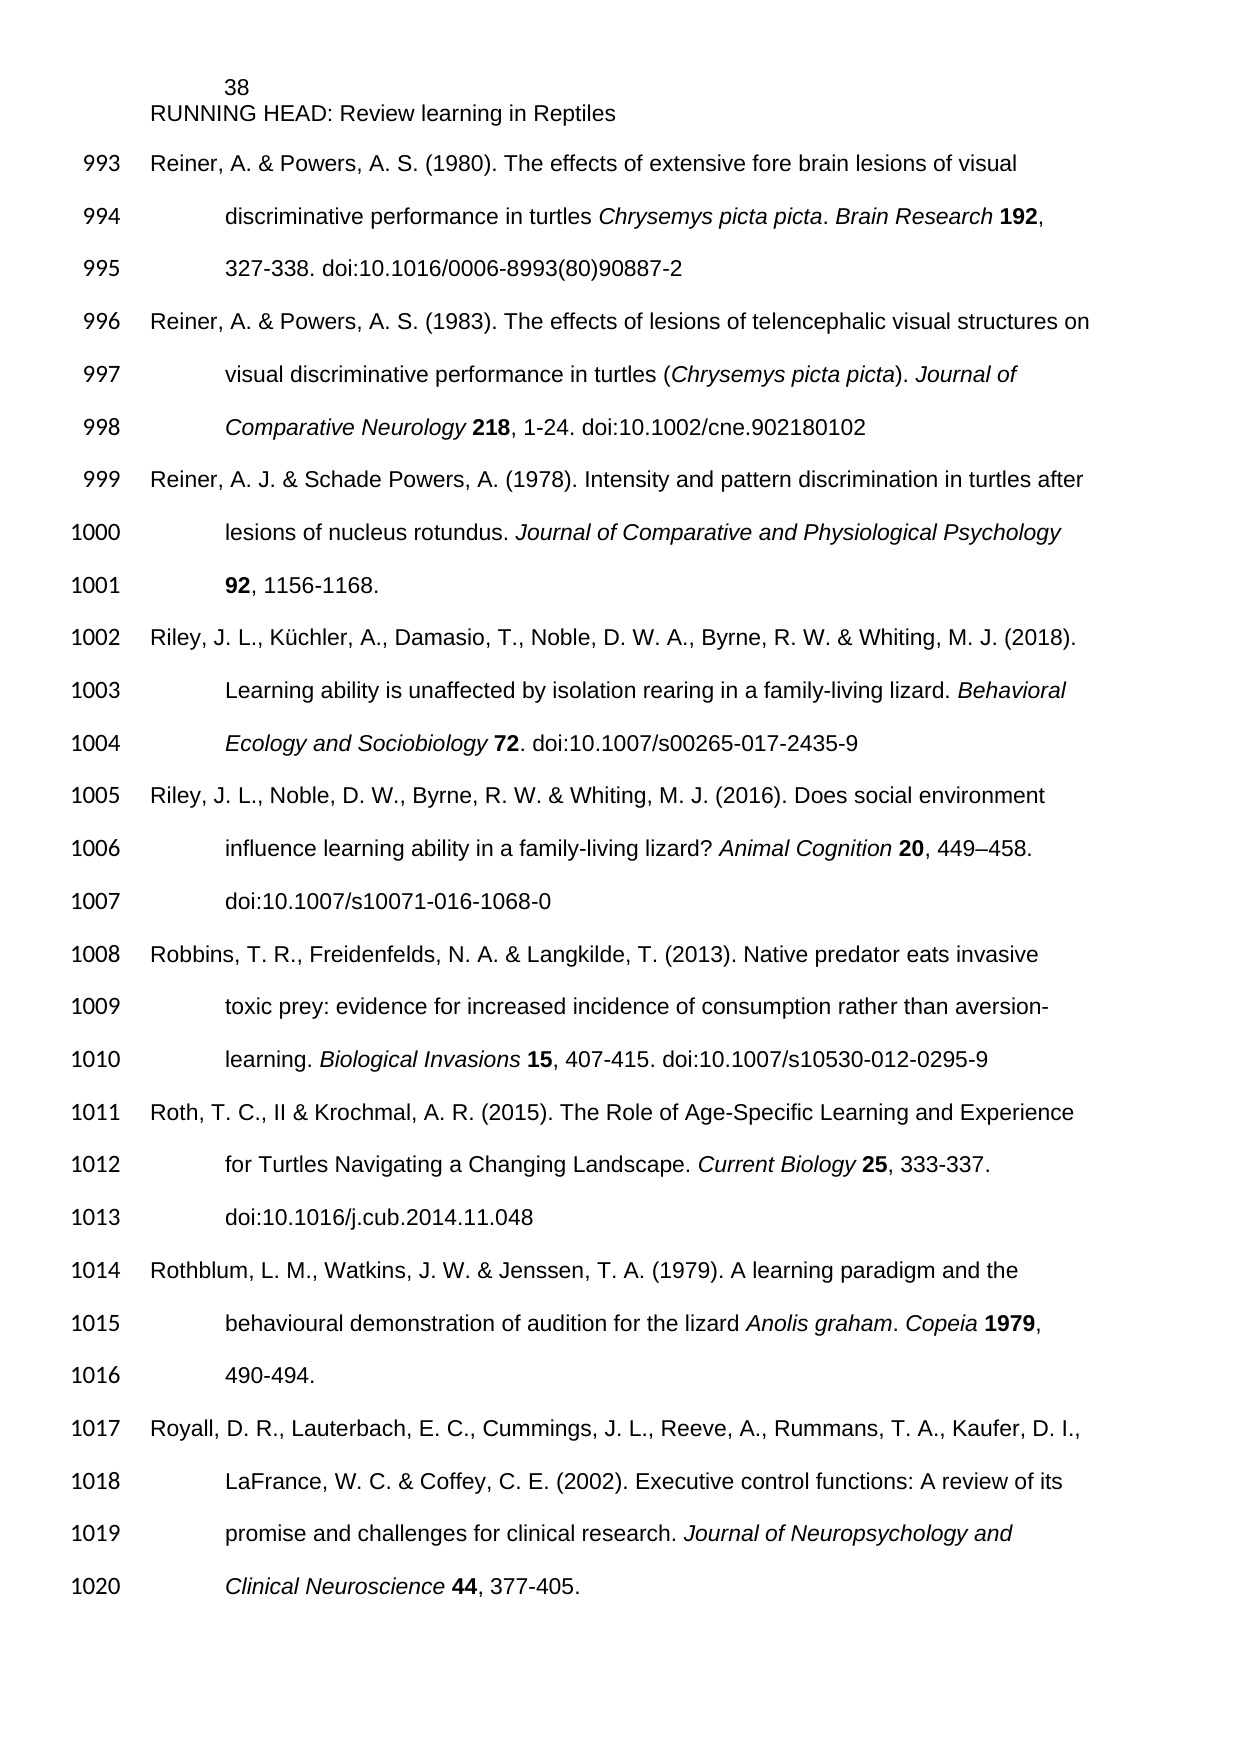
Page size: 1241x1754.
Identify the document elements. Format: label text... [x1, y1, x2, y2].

text Royall, D. R., Lauterbach, E. C., Cummings, J. L., Reeve, A., Rummans, T. A., Kaufer, D. I., LaFrance, W. C. & Coffey, C. E. (2002). Executive control functions: A review of its promise and challenges for clinical research. Journal of Neuropsychology and Clinical Neuroscience 44, 377-405. [150, 1415, 1090, 1599]
text Reiner, A. & Powers, A. S. (1983). The effects of lesions of telencephalic visual structures on visual discriminative performance in turtles (Chrysemys picta picta). Journal of Comparative Neurology 218, 1-24. doi:10.1002/cne.902180102 [150, 308, 1090, 440]
text Reiner, A. & Powers, A. S. (1980). The effects of extensive fore brain lesions of visual discriminative performance in turtles Chrysemys picta picta. Brain Research 192, 327-338. doi:10.1016/0006-8993(80)90887-2 [150, 150, 1090, 282]
text Reiner, A. J. & Schade Powers, A. (1978). Intensity and pattern discrimination in turtles after lesions of nucleus rotundus. Journal of Comparative and Physiological Psychology 92, 1156-1168. [150, 466, 1090, 598]
text Rothblum, L. M., Watkins, J. W. & Jenssen, T. A. (1979). A learning paradigm and the behavioural demonstration of audition for the lizard Anolis graham. Copeia 1979, 490-494. [150, 1257, 1090, 1389]
text Riley, J. L., Noble, D. W., Byrne, R. W. & Whiting, M. J. (2016). Does social environment influence learning ability in a family-living lizard? Animal Cognition 20, 449–458. doi:10.1007/s10071-016-1068-0 [150, 782, 1090, 914]
text Riley, J. L., Küchler, A., Damasio, T., Noble, D. W. A., Byrne, R. W. & Whiting, M. J. (2018). Learning ability is unaffected by isolation rearing in a family-living lizard. Behavioral Ecology and Sociobiology 72. doi:10.1007/s00265-017-2435-9 [150, 624, 1090, 756]
text Roth, T. C., II & Krochmal, A. R. (2015). The Role of Age-Specific Learning and Experience for Turtles Navigating a Changing Landscape. Current Biology 25, 333-337. doi:10.1016/j.cub.2014.11.048 [150, 1099, 1090, 1231]
text Robbins, T. R., Freidenfelds, N. A. & Langkilde, T. (2013). Native predator eats invasive toxic prey: evidence for increased incidence of consumption rather than aversion-learning. Biological Invasions 15, 407-415. doi:10.1007/s10530-012-0295-9 [150, 941, 1090, 1072]
